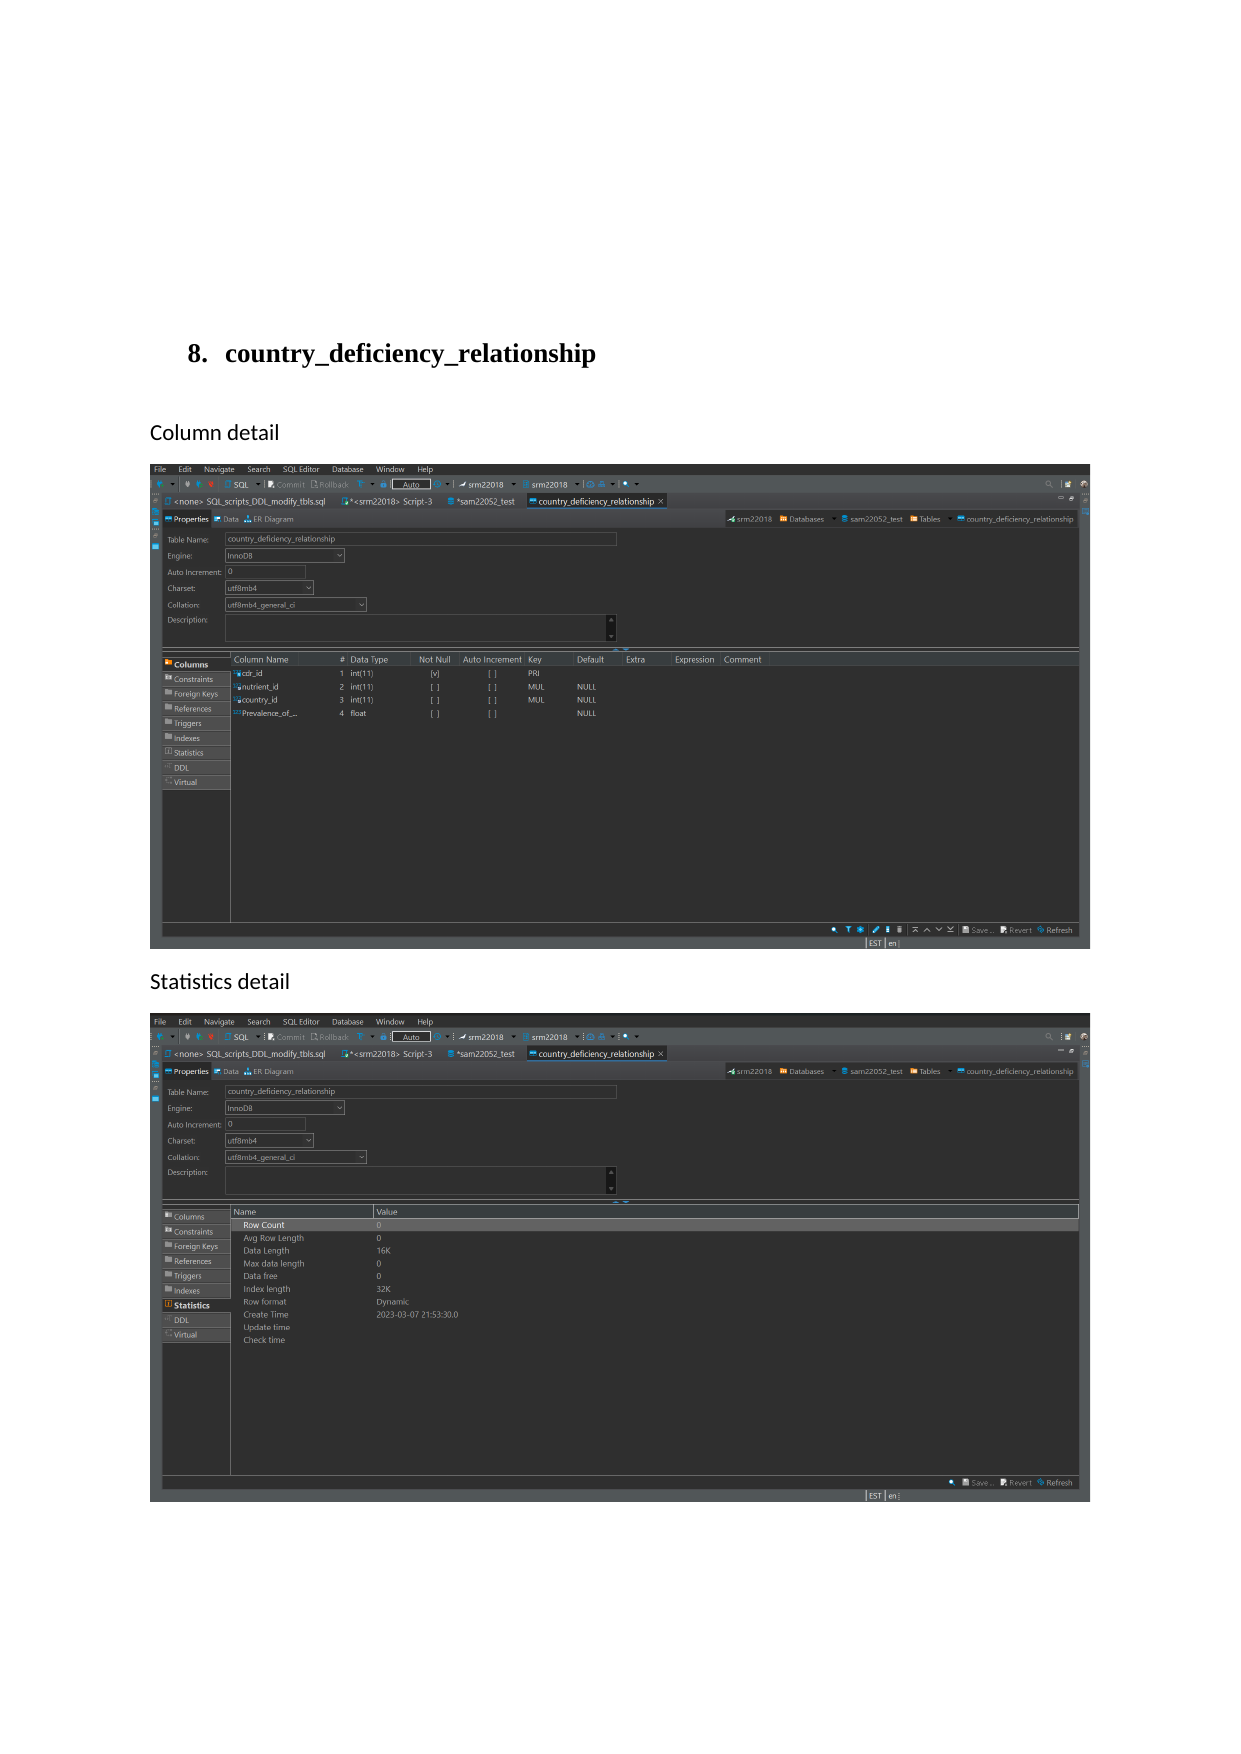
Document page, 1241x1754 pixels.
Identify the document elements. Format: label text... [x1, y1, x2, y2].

subtitle country_deficiency_relationship [187, 337, 1090, 369]
text Statistics detail [150, 967, 1090, 995]
picture [150, 1013, 1091, 1502]
picture [150, 464, 1091, 949]
text Column detail [150, 418, 1090, 446]
